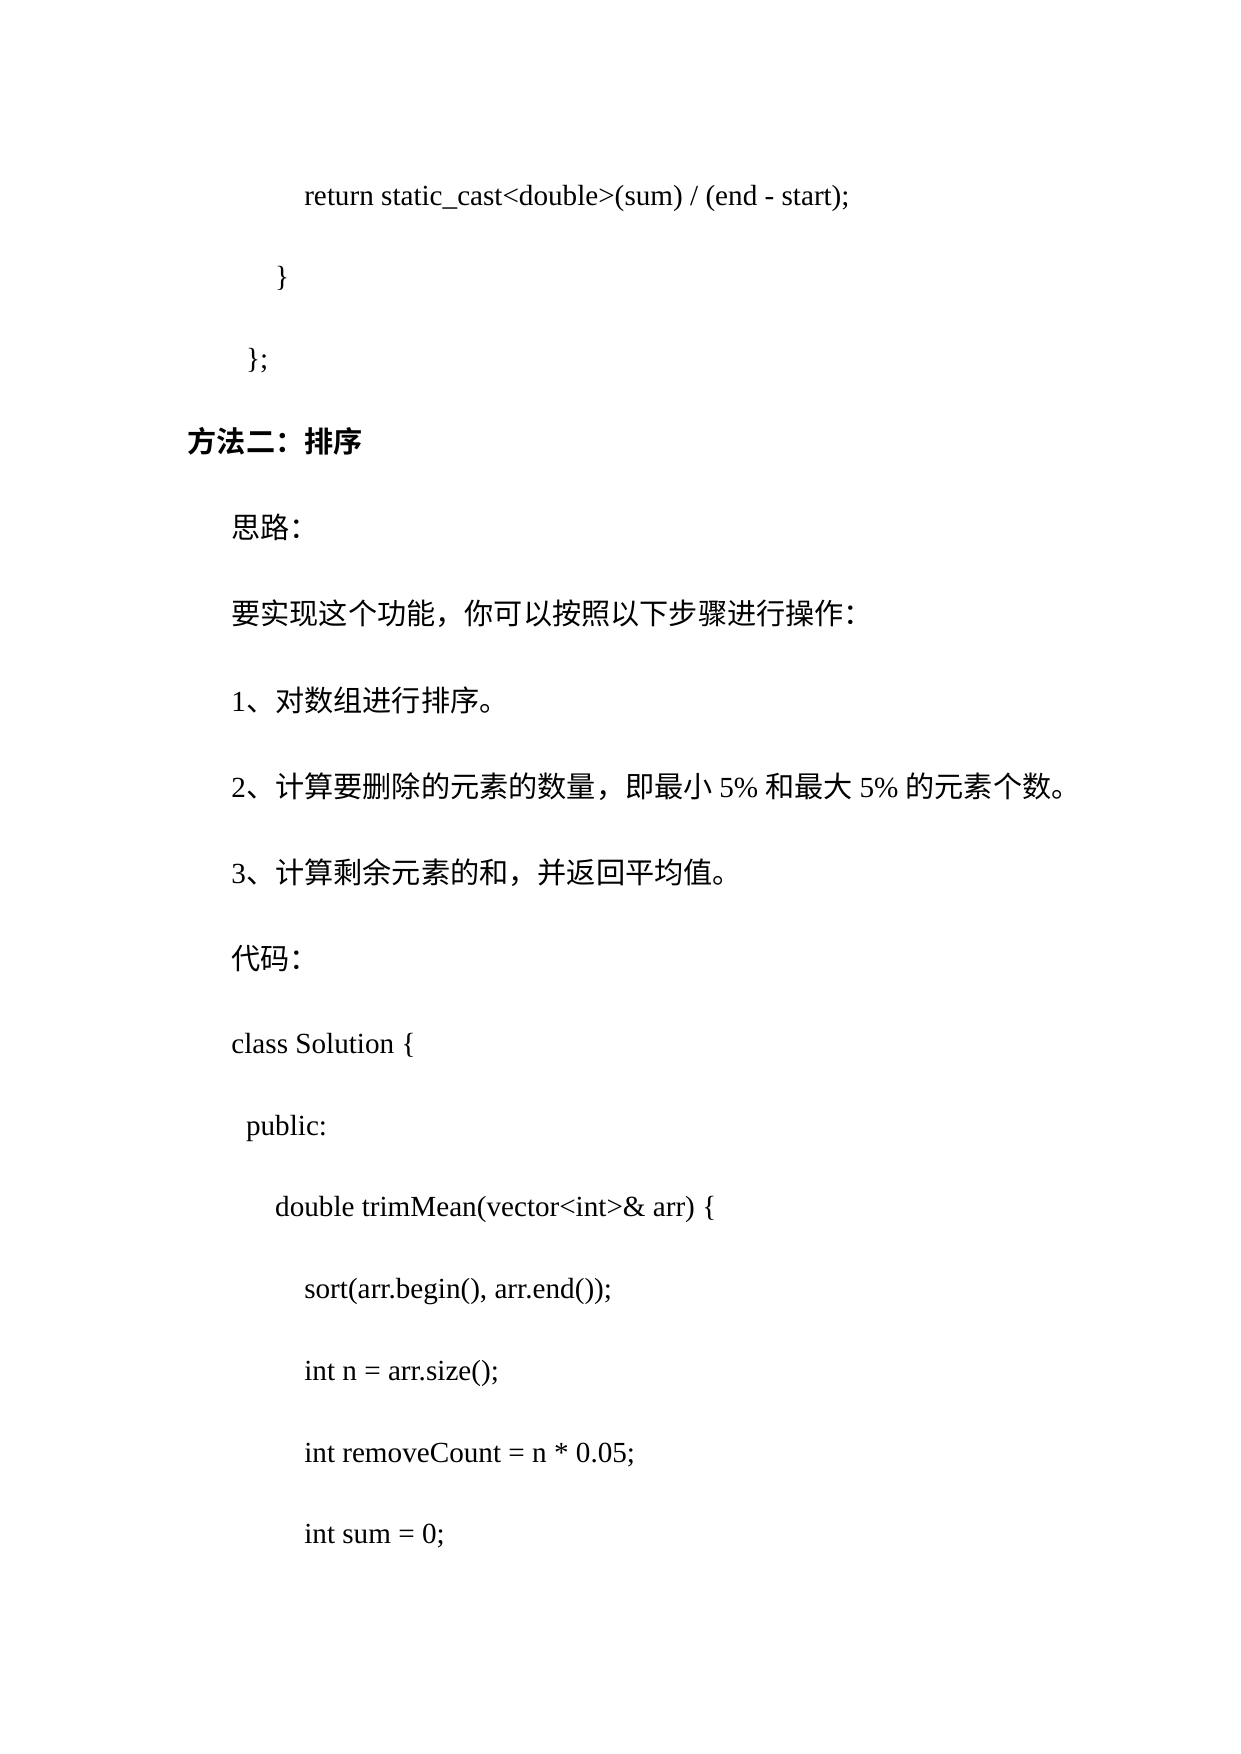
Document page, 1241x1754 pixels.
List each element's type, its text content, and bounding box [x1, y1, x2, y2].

text }; [246, 326, 1053, 391]
text return static_cast<double>(sum) / (end - start); [246, 162, 1053, 227]
text 2、计算要删除的元素的数量，即最小 5% 和最大 5% 的元素个数。 [187, 752, 1053, 817]
text 要实现这个功能，你可以按照以下步骤进行操作： [187, 579, 1053, 644]
text 3、计算剩余元素的和，并返回平均值。 [187, 838, 1053, 903]
text int sum = 0; [246, 1501, 1053, 1566]
text 1、对数组进行排序。 [187, 666, 1053, 731]
subtitle 方法二：排序 [187, 407, 1053, 472]
text 代码： [187, 924, 1053, 989]
text sort(arr.begin(), arr.end()); [246, 1256, 1053, 1321]
text public: [246, 1092, 1053, 1157]
text } [246, 244, 1053, 309]
text int n = arr.size(); [246, 1337, 1053, 1402]
text 思路： [187, 493, 1053, 558]
text int removeCount = n * 0.05; [246, 1419, 1053, 1484]
text class Solution { [187, 1010, 1053, 1075]
text double trimMean(vector<int>& arr) { [246, 1174, 1053, 1239]
